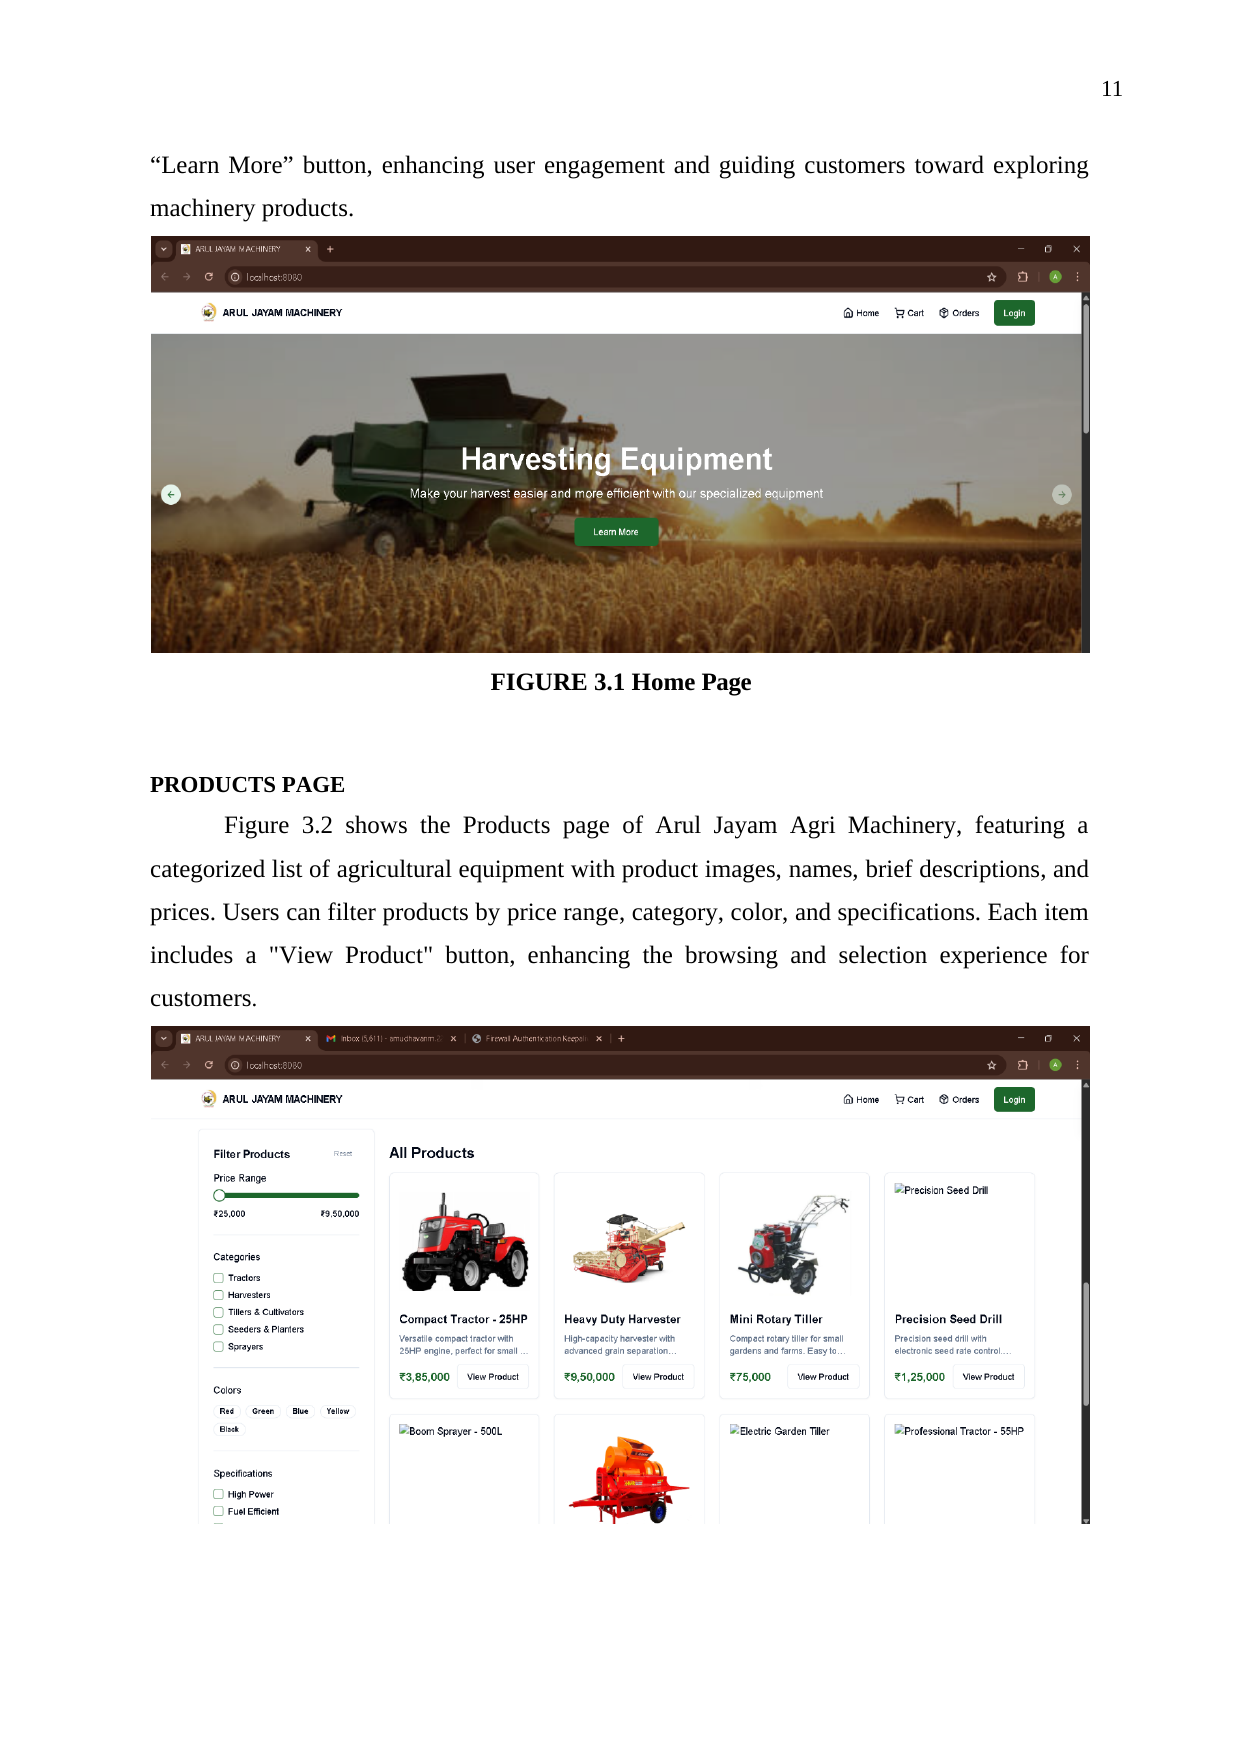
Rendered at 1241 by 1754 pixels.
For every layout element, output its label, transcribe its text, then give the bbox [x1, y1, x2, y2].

text FIGURE 3.1 Home Page [151, 667, 1090, 696]
text Figure 3.2 shows the Products page of Arul Jayam Agri Machinery, featuring a categorized list of agricultural equipment with product images, names, brief descriptions, and prices. Users can filter products by price range, category, color, and specifications. Each item includes a "View Product" button, enhancing the browsing and selection experience for customers. [150, 811, 1090, 1012]
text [150, 150, 1090, 222]
text PRODUCTS PAGE [150, 771, 1090, 797]
picture [151, 1026, 1090, 1524]
picture [151, 236, 1090, 653]
